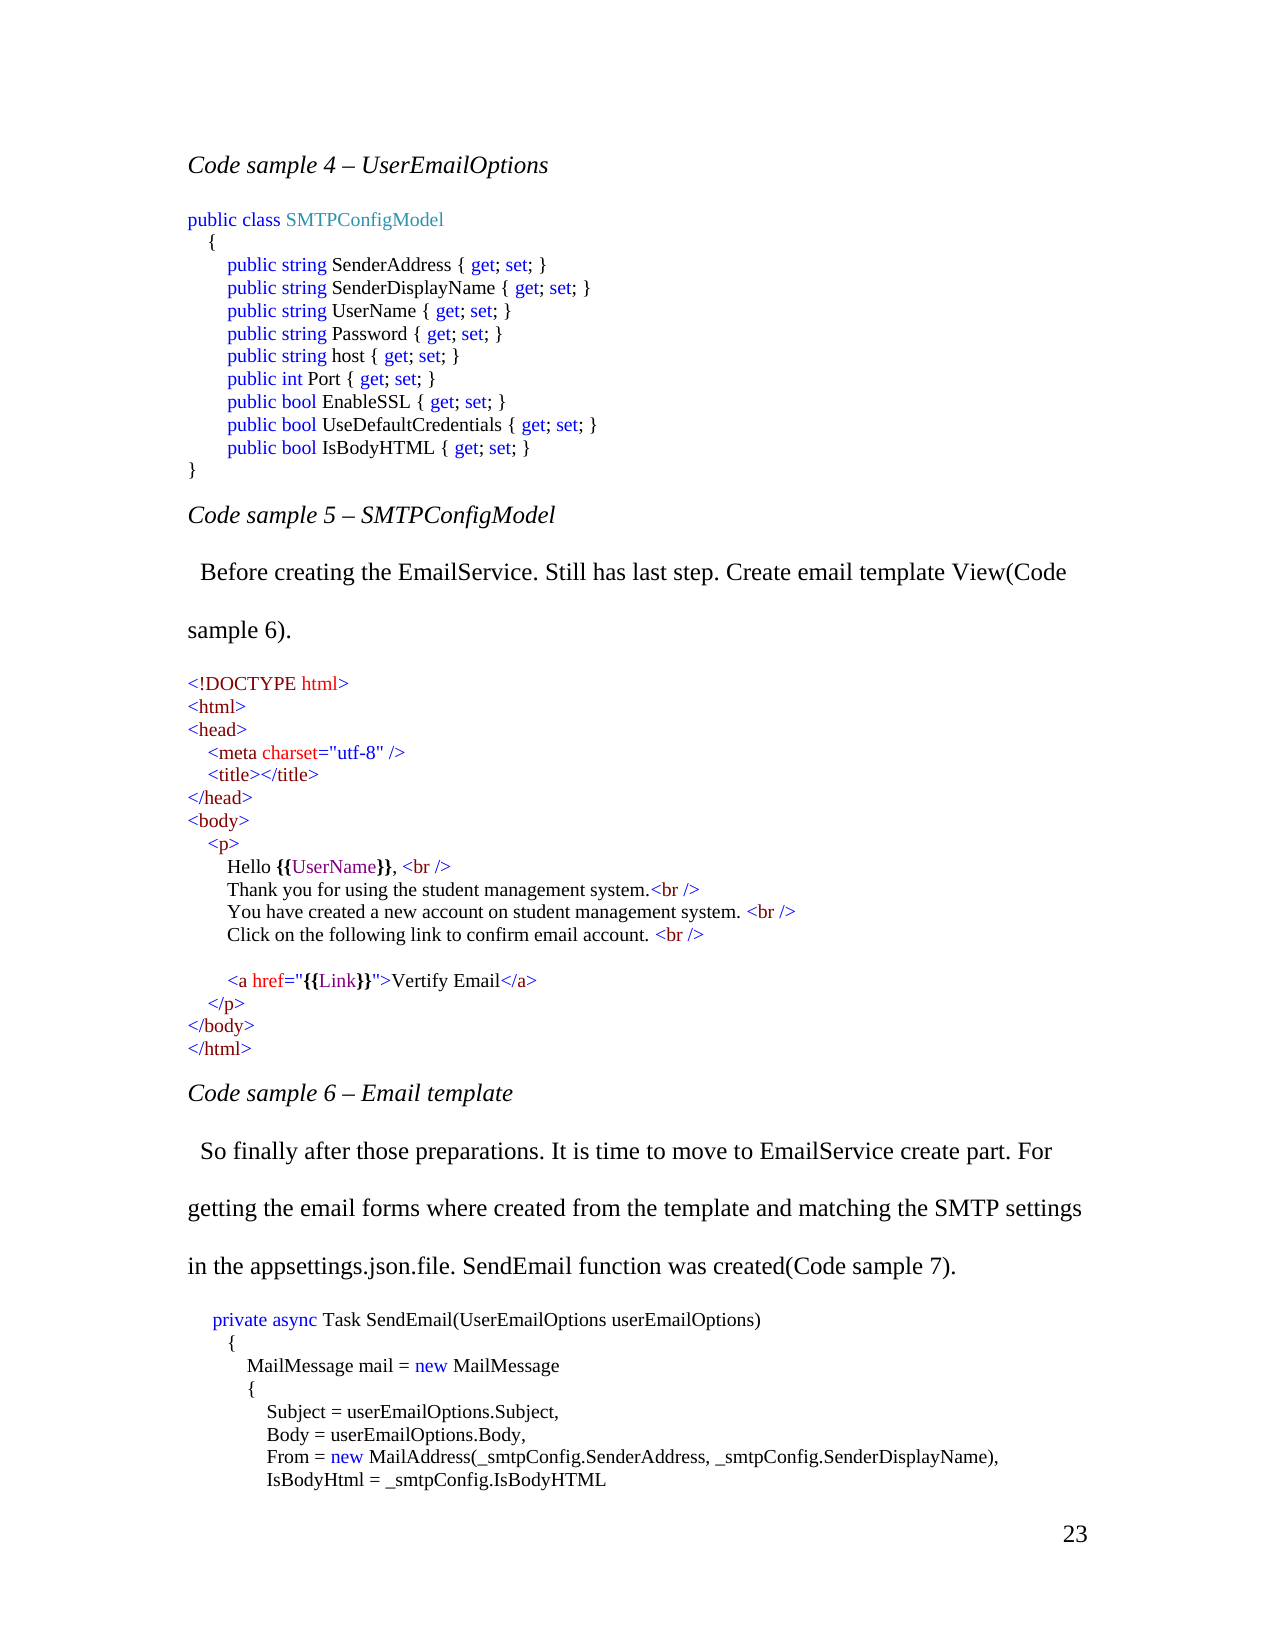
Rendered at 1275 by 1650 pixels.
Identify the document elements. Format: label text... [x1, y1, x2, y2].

text <title></title> [187, 763, 1087, 786]
text </html> [187, 1037, 1087, 1060]
text IsBodyHtml = _smtpConfig.IsBodyHTML [187, 1468, 1087, 1491]
text public string UserName { get; set; } [187, 299, 1087, 322]
text public bool IsBodyHTML { get; set; } [187, 436, 1087, 458]
text You have created a new account on student management system. <br /> [187, 900, 1087, 923]
text public bool UseDefaultCredentials { get; set; } [187, 413, 1087, 436]
text <html> [187, 695, 1087, 718]
text Before creating the EmailService. Still has last step. Create email template View(Code sample 6). [187, 557, 1087, 643]
text Hello {{UserName}}, <br /> [187, 855, 1087, 877]
text Code sample 5 – SMTPConfigModel [187, 500, 1087, 528]
text <p> [187, 832, 1087, 855]
text { [187, 1377, 1087, 1400]
text Code sample 6 – Email template [187, 1078, 1087, 1107]
text </head> [187, 786, 1087, 809]
text public int Port { get; set; } [187, 367, 1087, 390]
text <meta charset="utf-8" /> [187, 741, 1087, 763]
text So finally after those preparations. It is time to move to EmailService create part. For getting the email forms where created from the template and matching the SMTP settings in the appsettings.json.file. SendEmail function was created(Code sample 7). [187, 1136, 1087, 1280]
text } [187, 458, 1087, 481]
text From = new MailAddress(_smtpConfig.SenderAddress, _smtpConfig.SenderDisplayName), [187, 1445, 1087, 1468]
text <head> [187, 718, 1087, 741]
text Body = userEmailOptions.Body, [187, 1422, 1087, 1445]
text Click on the following link to confirm email account. <br /> [187, 923, 1087, 946]
text Code sample 4 – UserEmailOptions [187, 150, 1087, 179]
text <body> [187, 809, 1087, 832]
text private async Task SendEmail(UserEmailOptions userEmailOptions) [187, 1308, 1087, 1331]
text public string Password { get; set; } [187, 322, 1087, 344]
text <a href="{{Link}}">Vertify Email</a> [187, 969, 1087, 992]
text Thank you for using the student management system.<br /> [187, 877, 1087, 900]
text { [187, 1331, 1087, 1354]
text { [187, 230, 1087, 253]
text Subject = userEmailOptions.Subject, [187, 1400, 1087, 1422]
text <!DOCTYPE html> [187, 672, 1087, 695]
text public bool EnableSSL { get; set; } [187, 390, 1087, 413]
text public string host { get; set; } [187, 344, 1087, 367]
text </p> [187, 992, 1087, 1014]
text public class SMTPConfigModel [187, 207, 1087, 230]
text public string SenderAddress { get; set; } [187, 253, 1087, 276]
text public string SenderDisplayName { get; set; } [187, 276, 1087, 299]
text MailMessage mail = new MailMessage [187, 1354, 1087, 1377]
text </body> [187, 1014, 1087, 1037]
